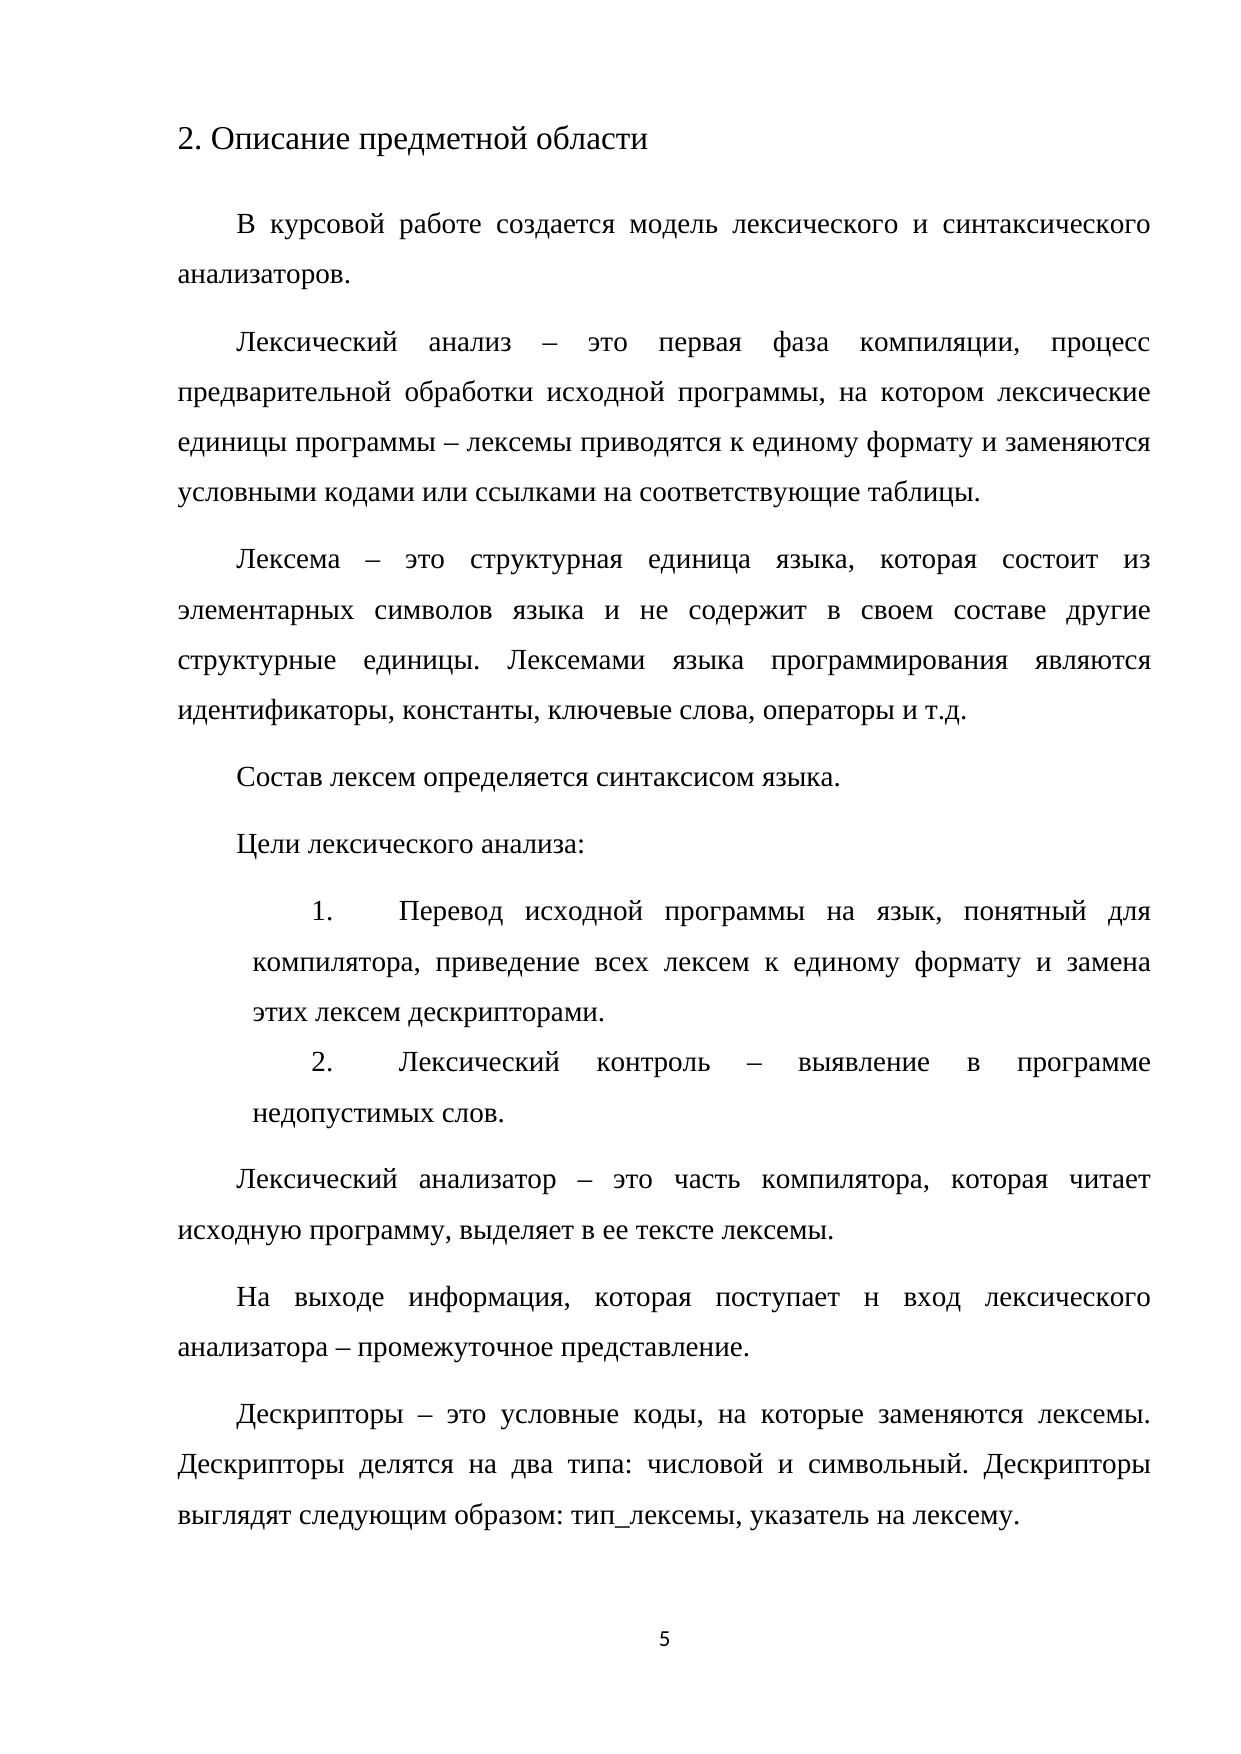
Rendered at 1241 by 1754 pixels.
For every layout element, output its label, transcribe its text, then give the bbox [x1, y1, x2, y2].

list Перевод исходной программы на язык, понятный для компилятора, приведение всех лексем к единому формату и замена этих лексем дескрипторами. [252, 893, 1152, 1028]
text В курсовой работе создается модель лексического и синтаксического анализаторов. [177, 206, 1152, 290]
list Лексический контроль – выявление в программе недопустимых слов. [252, 1044, 1152, 1128]
text Лексема – это структурная единица языка, которая состоит из элементарных символов языка и не содержит в своем составе другие структурные единицы. Лексемами языка программирования являются идентификаторы, константы, ключевые слова, операторы и т.д. [177, 542, 1152, 726]
text Лексический анализатор – это часть компилятора, которая читает исходную программу, выделяет в ее тексте лексемы. [177, 1162, 1152, 1246]
text Состав лексем определяется синтаксисом языка. [177, 759, 1152, 793]
subtitle 2. Описание предметной области [177, 118, 1152, 156]
text Лексический анализ – это первая фаза компиляции, процесс предварительной обработки исходной программы, на котором лексические единицы программы – лексемы приводятся к единому формату и заменяются условными кодами или ссылками на соответствующие таблицы. [177, 324, 1152, 508]
text На выходе информация, которая поступает н вход лексического анализатора – промежуточное представление. [177, 1279, 1152, 1363]
text Дескрипторы – это условные коды, на которые заменяются лексемы. Дескрипторы делятся на два типа: числовой и символьный. Дескрипторы выглядят следующим образом: тип_лексемы, указатель на лексему. [177, 1396, 1152, 1530]
text Цели лексического анализа: [177, 826, 1152, 860]
